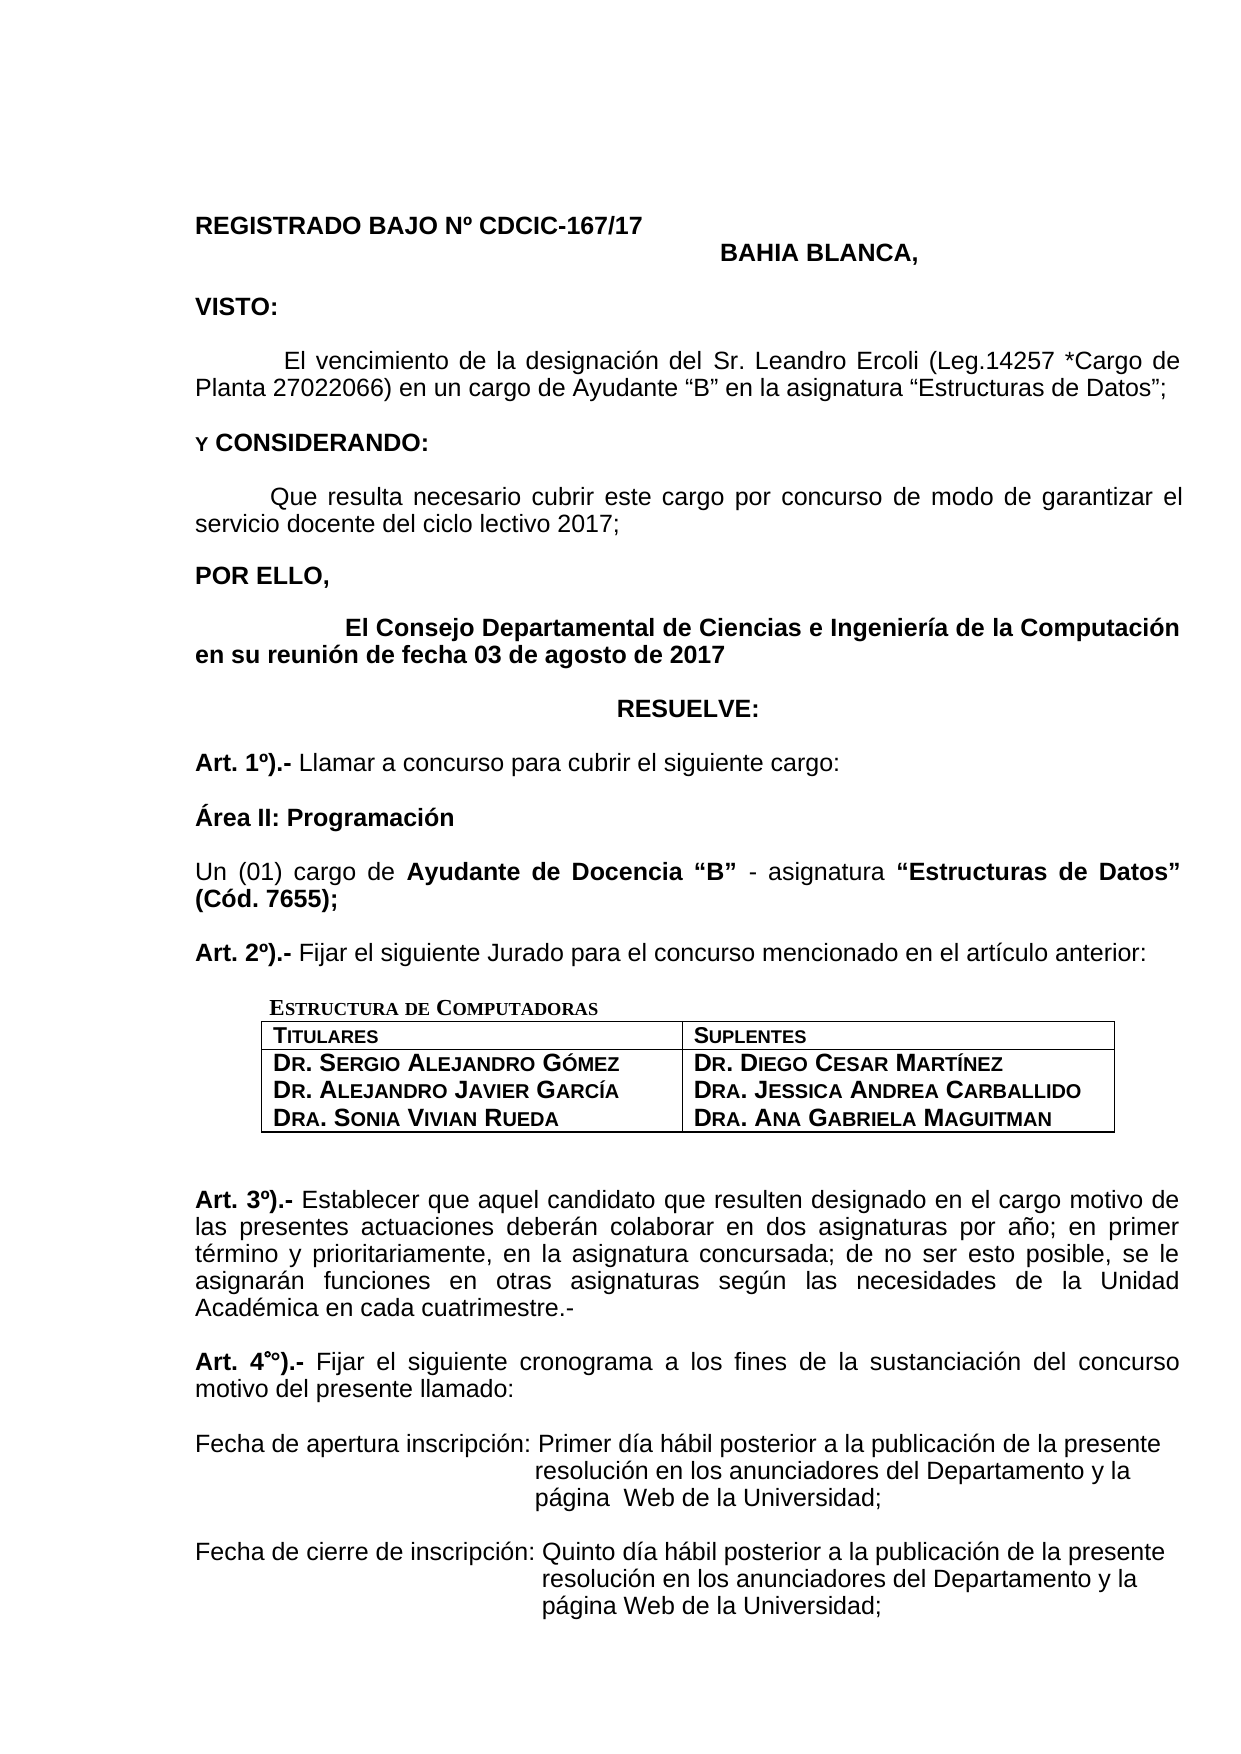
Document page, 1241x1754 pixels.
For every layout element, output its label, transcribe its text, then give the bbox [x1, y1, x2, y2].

text El Consejo Departamental de Ciencias e Ingeniería de la Computación en su reunión de fecha 03 de agosto de 2017 [195, 615, 1181, 669]
text Un (01) cargo de Ayudante de Docencia “B” - asignatura “Estructuras de Datos” (Cód. 7655); [195, 858, 1181, 913]
text Art. 1º).- Llamar a concurso para cubrir el siguiente cargo: [195, 750, 1181, 777]
subtitle POR ELLO, [195, 563, 1181, 590]
text Fecha de cierre de inscripción: Quinto día hábil posterior a la publicación de la presente [195, 1539, 1181, 1566]
table_header Suplentes [683, 1022, 1114, 1049]
table_cell Dr. Sergio Alejandro Gómez [262, 1050, 682, 1077]
table_header Titulares [262, 1022, 682, 1049]
text página Web de la Universidad; [195, 1484, 1181, 1512]
table_cell Dr. Alejandro Javier García [262, 1077, 682, 1104]
text Art. 4°).- Fijar el siguiente cronograma a los fines de la sustanciación del concurso motivo del presente llamado: [195, 1349, 1181, 1403]
text Que resulta necesario cubrir este cargo por concurso de modo de garantizar el servicio docente del ciclo lectivo 2017; [195, 483, 1184, 538]
table_cell Dra. Ana Gabriela Maguitman [683, 1104, 1114, 1131]
subtitle REGISTRADO BAJO Nº CDCIC-167/17 [195, 213, 1181, 240]
text Art. 3º).- Establecer que aquel candidato que resulten designado en el cargo motivo de las presentes actuaciones deberán colaborar en dos asignaturas por año; en primer término y prioritariamente, en la asignatura concursada; de no ser esto posible, se le asignarán funciones en otras asignaturas según las necesidades de la Unidad Académica en cada cuatrimestre.- [195, 1187, 1181, 1322]
text Fecha de apertura inscripción: Primer día hábil posterior a la publicación de la presente [195, 1430, 1181, 1457]
subtitle RESUELVE: [195, 696, 1181, 723]
subtitle Estructura de Computadoras [195, 994, 1181, 1021]
text resolución en los anunciadores del Departamento y la [195, 1566, 1181, 1593]
text VISTO: [195, 294, 1181, 321]
text Art. 2º).- Fijar el siguiente Jurado para el concurso mencionado en el artículo anterior: [195, 940, 1181, 967]
table_cell Dr. Diego Cesar Martínez [683, 1050, 1114, 1077]
table_cell Dra. Jessica Andrea Carballido [683, 1077, 1114, 1104]
text Área II: Programación [195, 804, 1181, 831]
text y CONSIDERANDO: [195, 429, 1184, 456]
text El vencimiento de la designación del Sr. Leandro Ercoli (Leg.14257 *Cargo de Planta 27022066) en un cargo de Ayudante “B” en la asignatura “Estructuras de Datos”; [195, 348, 1181, 402]
text BAHIA BLANCA, [195, 240, 1181, 267]
table_cell Dra. Sonia Vivian Rueda [262, 1104, 682, 1131]
text página Web de la Universidad; [195, 1593, 1181, 1620]
text resolución en los anunciadores del Departamento y la [195, 1457, 1181, 1484]
